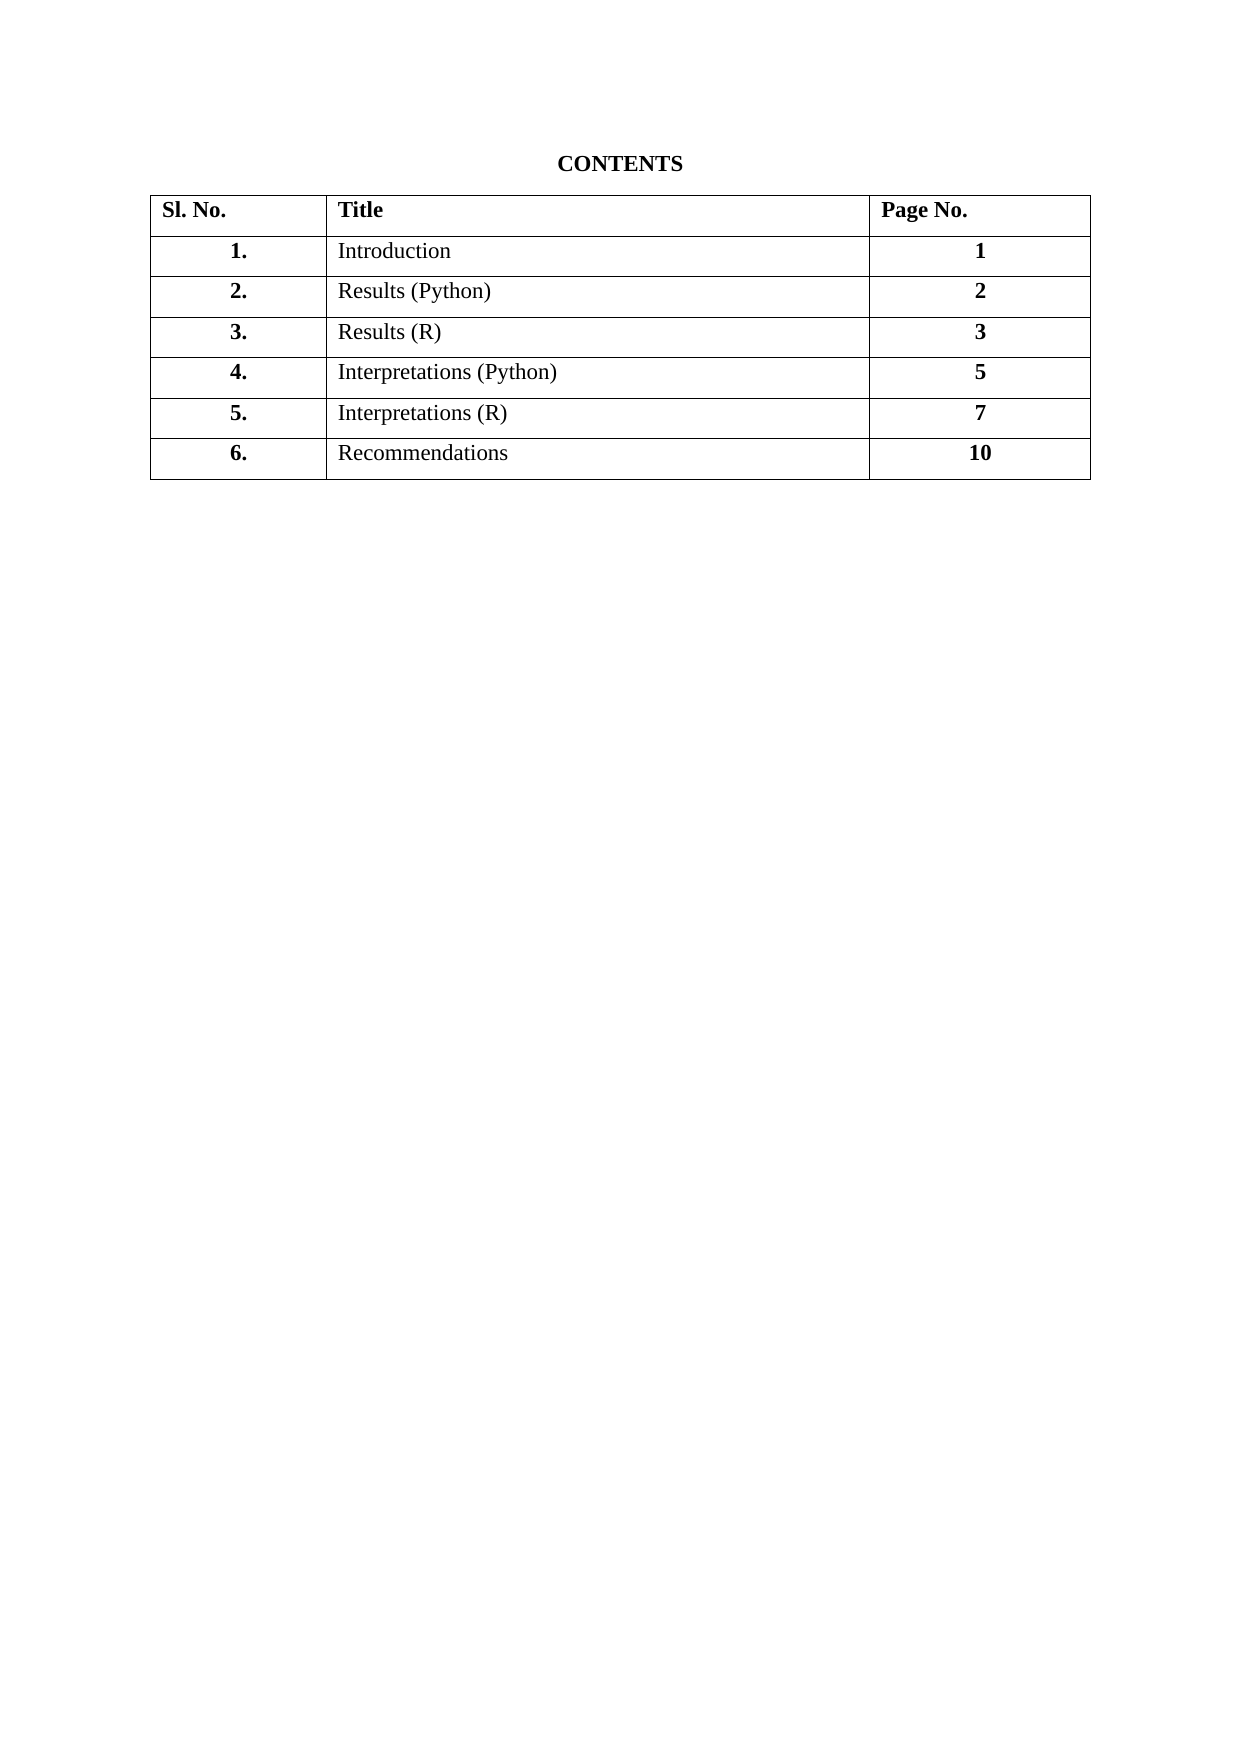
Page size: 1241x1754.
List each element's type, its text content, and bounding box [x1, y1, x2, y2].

table_cell 10 [870, 439, 1090, 479]
text CONTENTS [150, 150, 1090, 176]
table_header Page No. [870, 196, 1090, 236]
table_cell 2. [151, 277, 326, 317]
table_cell 5. [151, 399, 326, 438]
table_header Sl. No. [151, 196, 326, 236]
table_cell 4. [151, 358, 326, 398]
table_cell 7 [870, 399, 1090, 438]
table_cell 1. [151, 237, 326, 276]
table_cell 3 [870, 318, 1090, 357]
table_cell 2 [870, 277, 1090, 317]
table_cell Results (Python) [327, 277, 869, 317]
table_cell Interpretations (R) [327, 399, 869, 438]
table_cell 5 [870, 358, 1090, 398]
table_header Title [327, 196, 869, 236]
table_cell Results (R) [327, 318, 869, 357]
table_cell 3. [151, 318, 326, 357]
table_cell Recommendations [327, 439, 869, 479]
table_cell 1 [870, 237, 1090, 276]
table_cell Introduction [327, 237, 869, 276]
table_cell 6. [151, 439, 326, 479]
table_cell Interpretations (Python) [327, 358, 869, 398]
